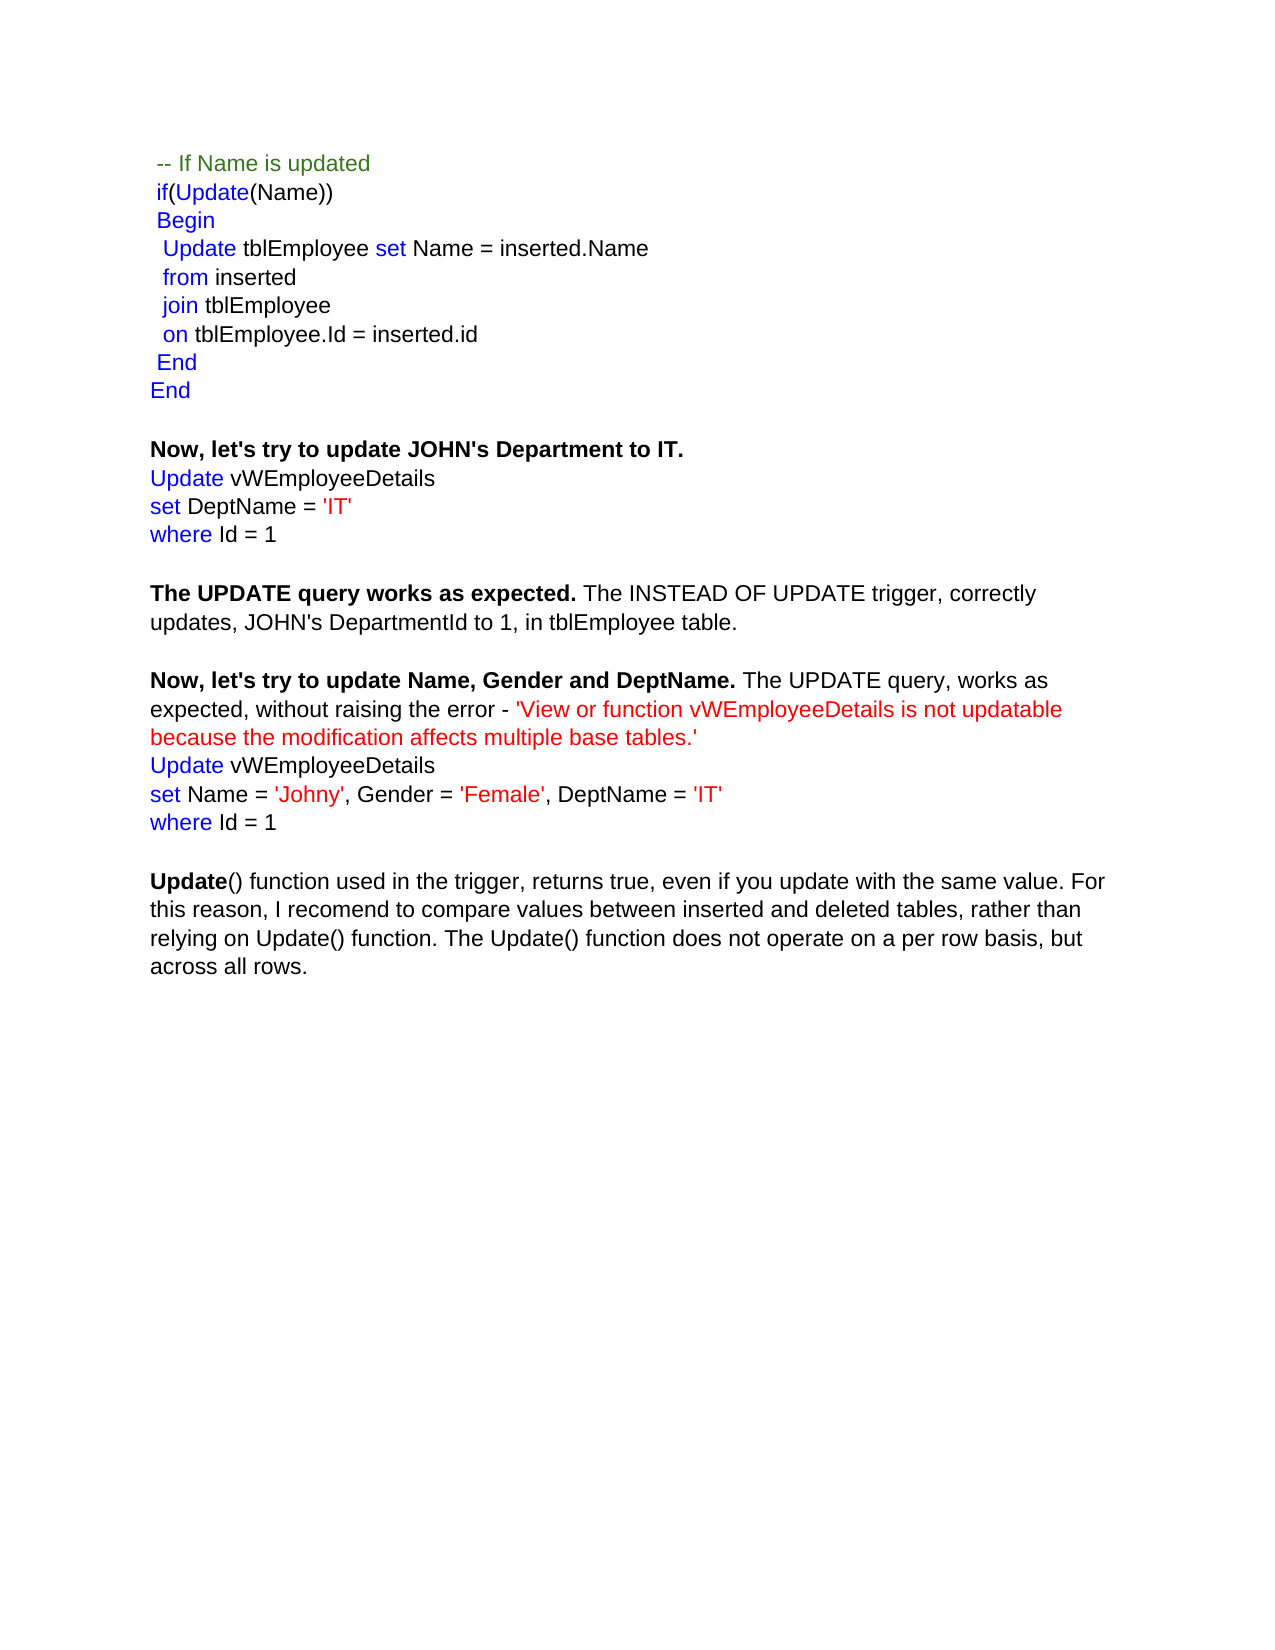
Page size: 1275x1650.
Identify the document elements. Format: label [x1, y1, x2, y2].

text [150, 150, 1125, 980]
